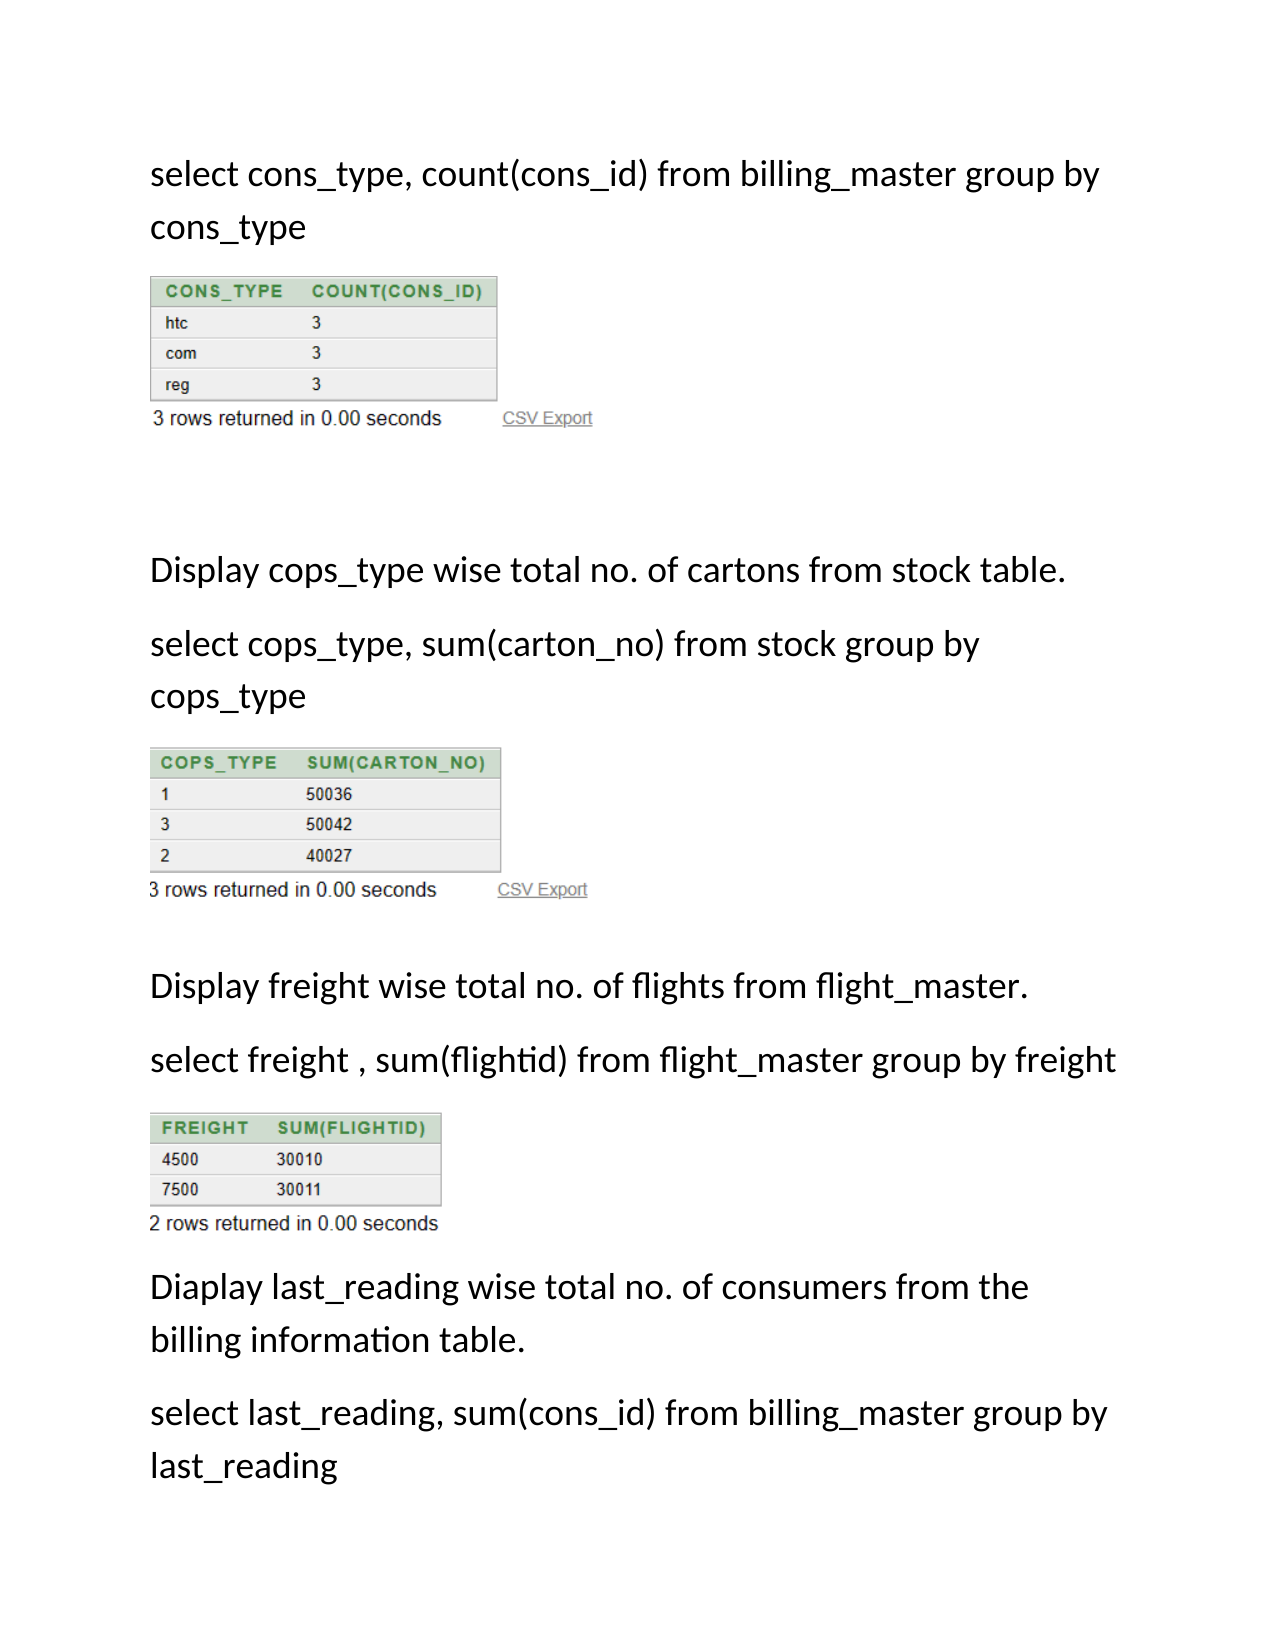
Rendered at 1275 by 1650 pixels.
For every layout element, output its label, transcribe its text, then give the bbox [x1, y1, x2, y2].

picture [150, 745, 629, 937]
text select last_reading, sum(cons_id) from billing_master group by last_reading [150, 1389, 1125, 1488]
text Display cops_type wise total no. of cartons from stock table. [150, 546, 1125, 592]
picture [150, 276, 629, 448]
text select cops_type, sum(carton_no) from stock group by cops_type [150, 619, 1125, 718]
text Diaplay last_reading wise total no. of consumers from the billing information table. [150, 1263, 1125, 1361]
text select cons_type, count(cons_id) from billing_master group by cons_type [150, 150, 1125, 248]
text Display freight wise total no. of flights from flight_master. [150, 962, 1125, 1008]
picture [150, 1109, 467, 1238]
text select freight , sum(flightid) from flight_master group by freight [150, 1036, 1125, 1081]
